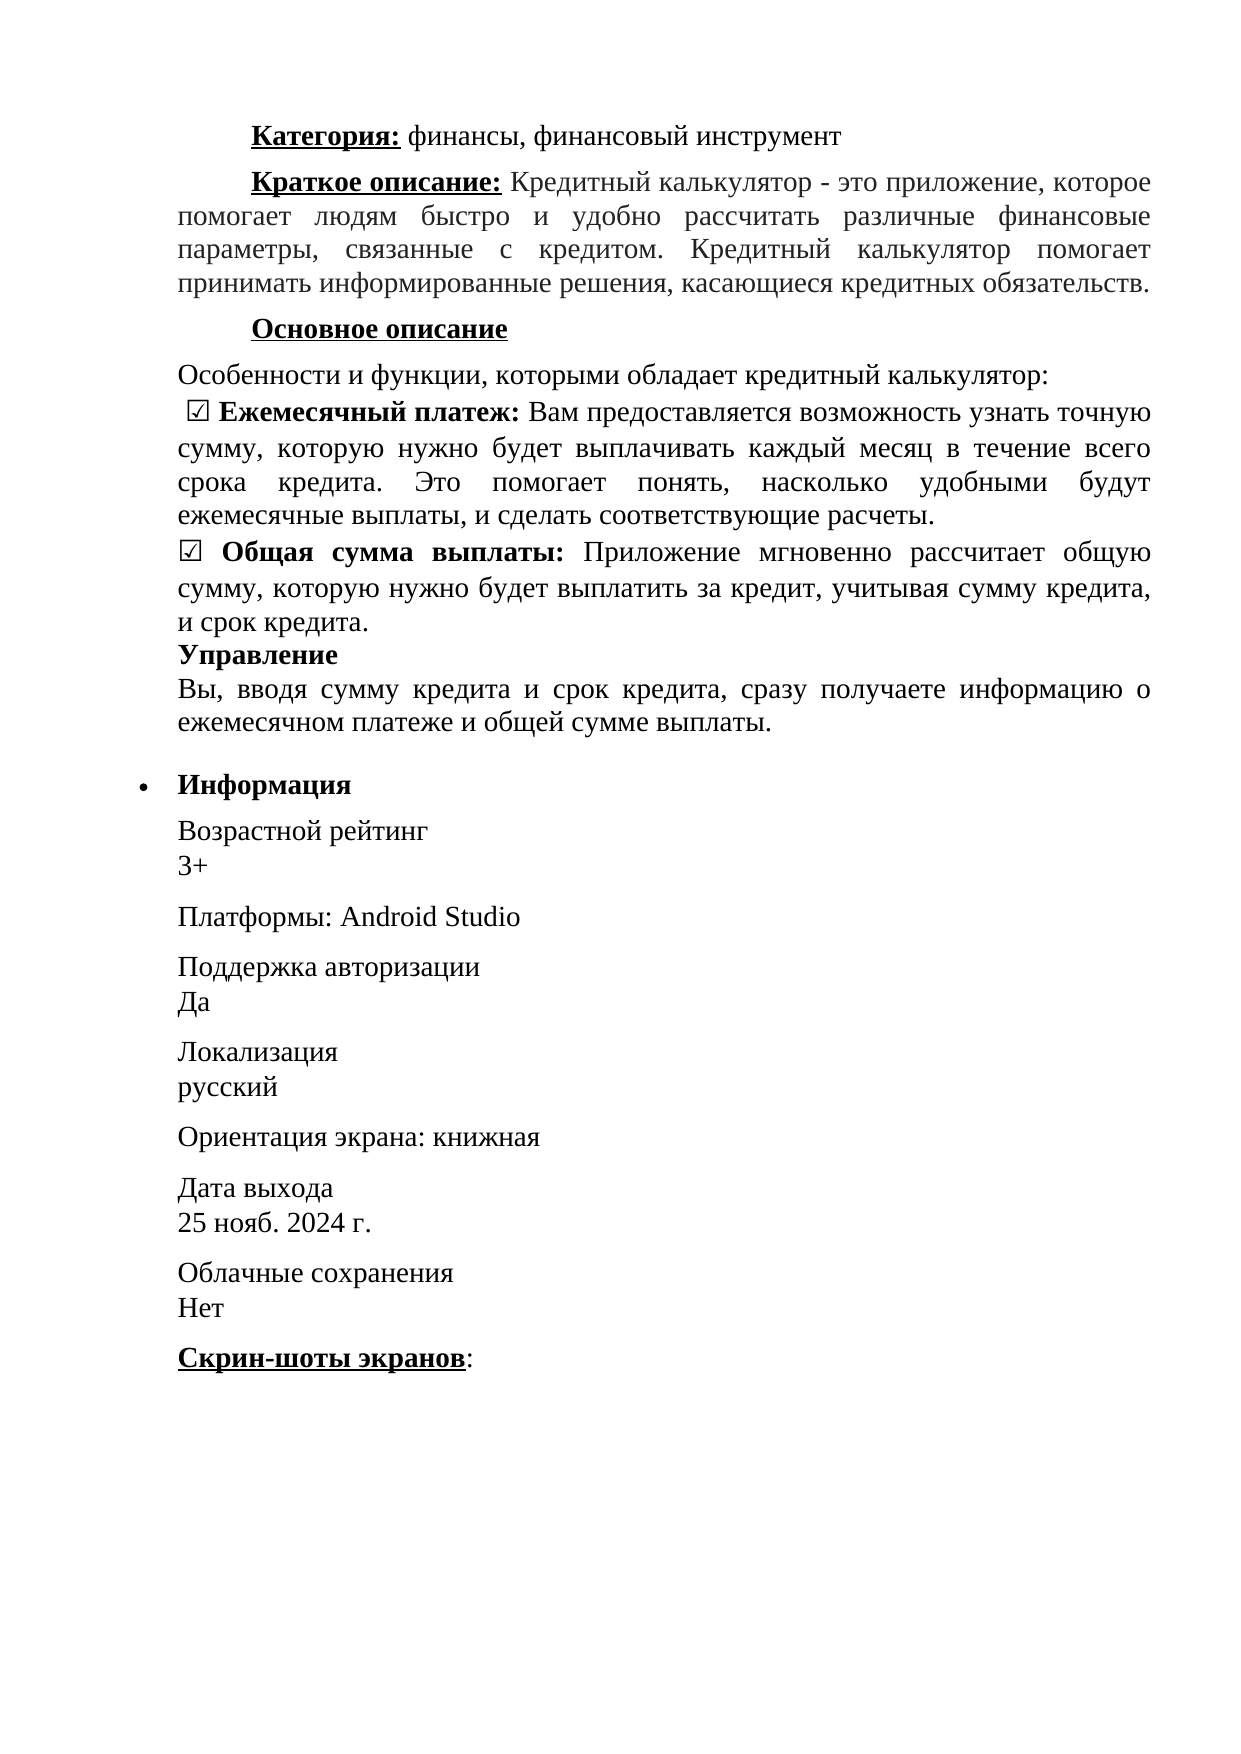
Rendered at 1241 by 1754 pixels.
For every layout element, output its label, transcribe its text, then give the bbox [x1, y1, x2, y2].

text 3+ [177, 848, 1152, 882]
list Информация [140, 767, 1139, 801]
text Управление [177, 637, 1152, 671]
text Ориентация экрана: книжная [177, 1119, 1152, 1153]
text русский [177, 1069, 1152, 1103]
text Категория: финансы, финансовый инструмент [177, 118, 1152, 152]
text Да [177, 984, 1152, 1017]
text 25 нояб. 2024 г. [177, 1205, 1152, 1238]
text ☑️ Ежемесячный платеж: Вам предоставляется возможность узнать точную сумму, которую нужно будет выплачивать каждый месяц в течение всего срока кредита. Это помогает понять, насколько удобными будут ежемесячные выплаты, и сделать соответствующие расчеты. [177, 390, 1152, 531]
text Нет [177, 1290, 1152, 1324]
text Вы, вводя сумму кредита и срок кредита, сразу получаете информацию о ежемесячном платеже и общей сумме выплаты. [177, 671, 1152, 738]
text Особенности и функции, которыми обладает кредитный калькулятор: [177, 357, 1152, 390]
text Дата выхода [177, 1170, 1152, 1203]
text Возрастной рейтинг [177, 813, 1152, 847]
text Облачные сохранения [177, 1255, 1152, 1288]
text Локализация [177, 1034, 1152, 1068]
text Поддержка авторизации [177, 949, 1152, 982]
text Скрин-шоты экранов: [177, 1340, 1152, 1374]
text ☑️ Общая сумма выплаты: Приложение мгновенно рассчитает общую сумму, которую нужно будет выплатить за кредит, учитывая сумму кредита, и срок кредита. [177, 531, 1152, 637]
text Платформы: Android Studio [177, 899, 1152, 932]
text Основное описание [177, 311, 1152, 344]
